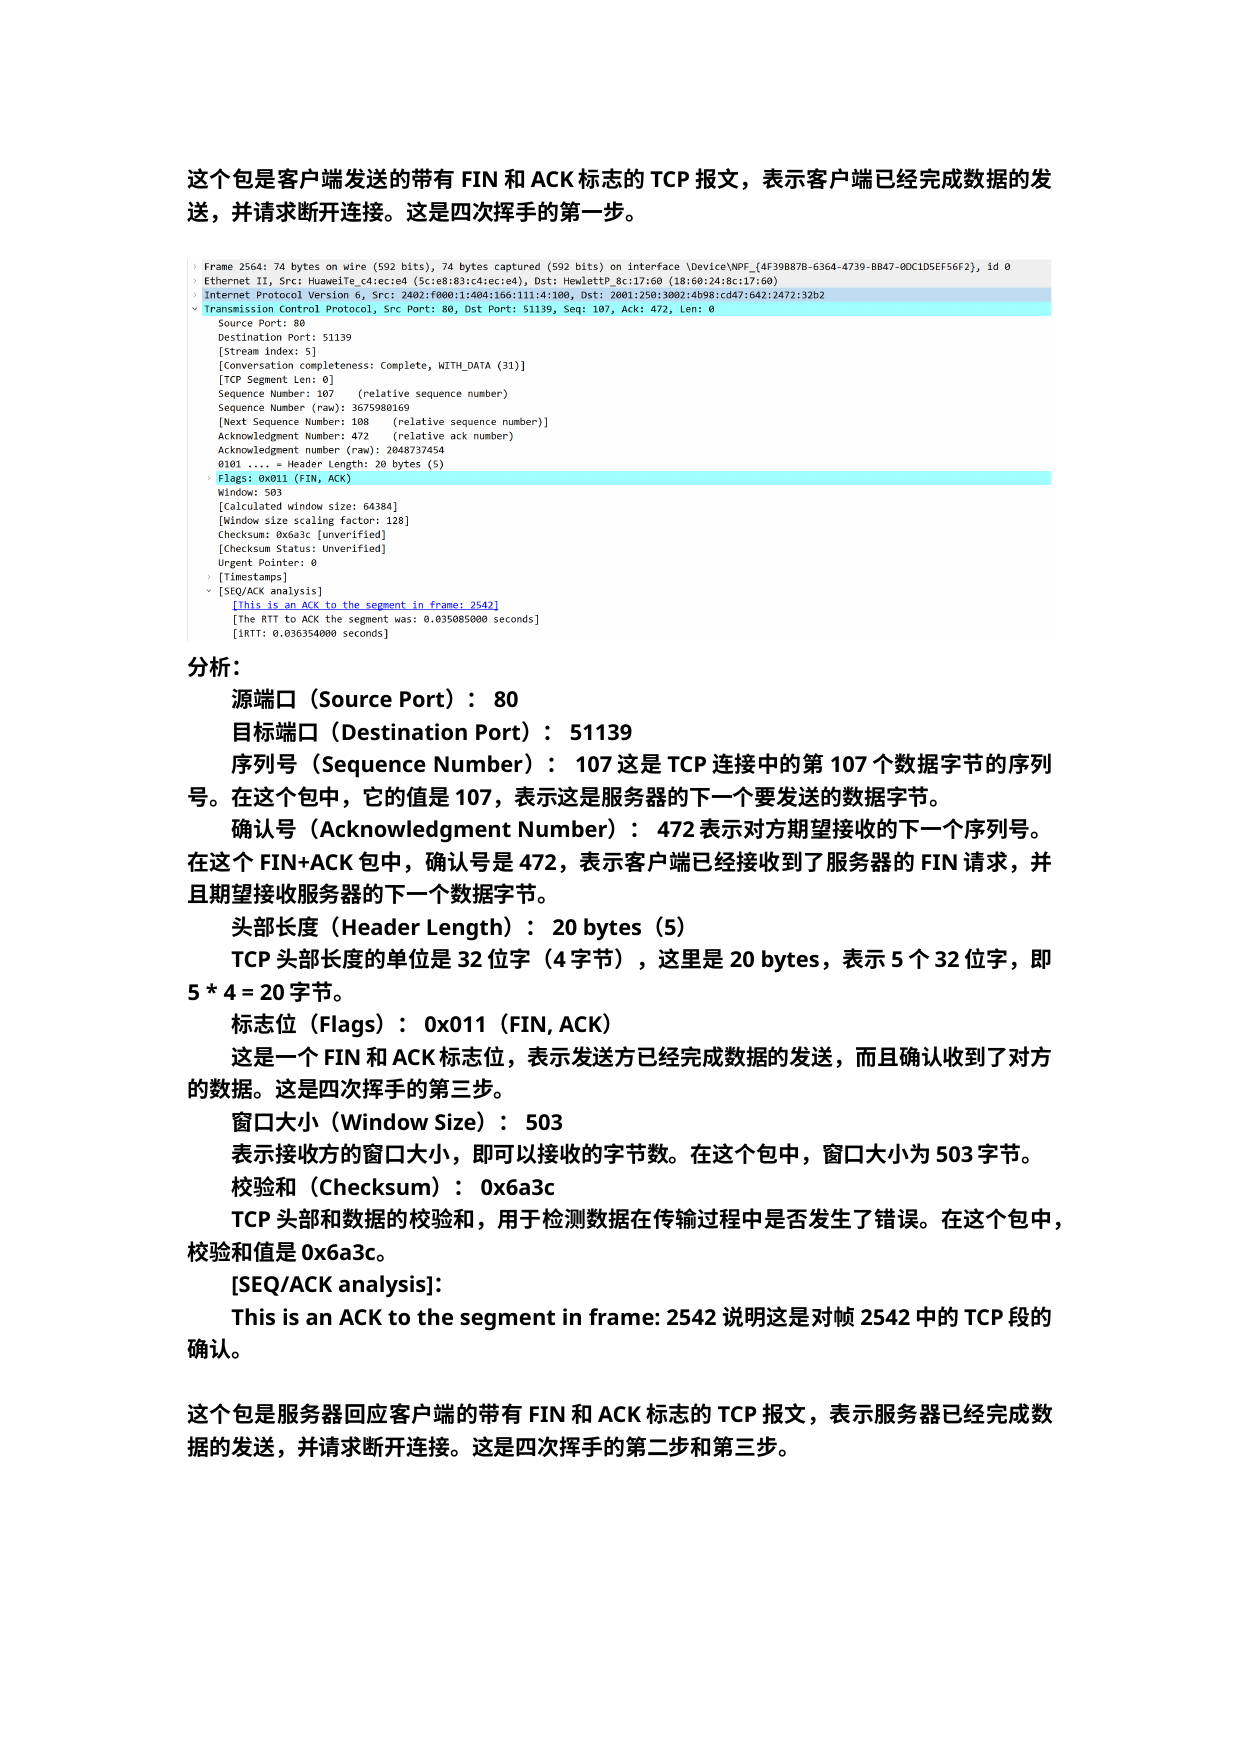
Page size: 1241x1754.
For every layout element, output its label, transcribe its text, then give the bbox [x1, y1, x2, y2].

list 表示接收方的窗口大小，即可以接收的字节数。在这个包中，窗口大小为503字节。 [187, 1137, 1053, 1169]
list [SEQ/ACK analysis]： [187, 1267, 1053, 1299]
list 窗口大小（Window Size）： 503 [187, 1104, 1053, 1137]
list 校验和（Checksum）： 0x6a3c [187, 1169, 1053, 1202]
list 这是一个FIN和ACK标志位，表示发送方已经完成数据的发送，而且确认收到了对方的数据。这是四次挥手的第三步。 [187, 1039, 1053, 1104]
list 分析： [187, 649, 1053, 682]
list TCP头部和数据的校验和，用于检测数据在传输过程中是否发生了错误。在这个包中，校验和值是0x6a3c。 [187, 1202, 1053, 1267]
list 标志位（Flags）： 0x011（FIN, ACK） [187, 1007, 1053, 1039]
list 确认号（Acknowledgment Number）： 472表示对方期望接收的下一个序列号。在这个FIN+ACK包中，确认号是472，表示客户端已经接收到了服务器的FIN请求，并且期望接收服务器的下一个数据字节。 [187, 812, 1053, 909]
list 这个包是服务器回应客户端的带有FIN和ACK标志的TCP报文，表示服务器已经完成数据的发送，并请求断开连接。这是四次挥手的第二步和第三步。 [187, 1397, 1053, 1462]
list TCP头部长度的单位是32位字（4字节），这里是20 bytes，表示5个32位字，即5 * 4 = 20字节。 [187, 942, 1053, 1007]
list 目标端口（Destination Port）： 51139 [187, 714, 1053, 747]
list 源端口（Source Port）： 80 [187, 682, 1053, 714]
list 这个包是客户端发送的带有FIN和ACK标志的TCP报文，表示客户端已经完成数据的发送，并请求断开连接。这是四次挥手的第一步。 [187, 162, 1053, 227]
list This is an ACK to the segment in frame: 2542说明这是对帧2542中的TCP段的确认。 [187, 1299, 1053, 1364]
picture [187, 259, 1052, 641]
list 头部长度（Header Length）： 20 bytes（5） [187, 909, 1053, 942]
list 序列号（Sequence Number）： 107这是TCP连接中的第107个数据字节的序列号。在这个包中，它的值是107，表示这是服务器的下一个要发送的数据字节。 [187, 747, 1053, 812]
